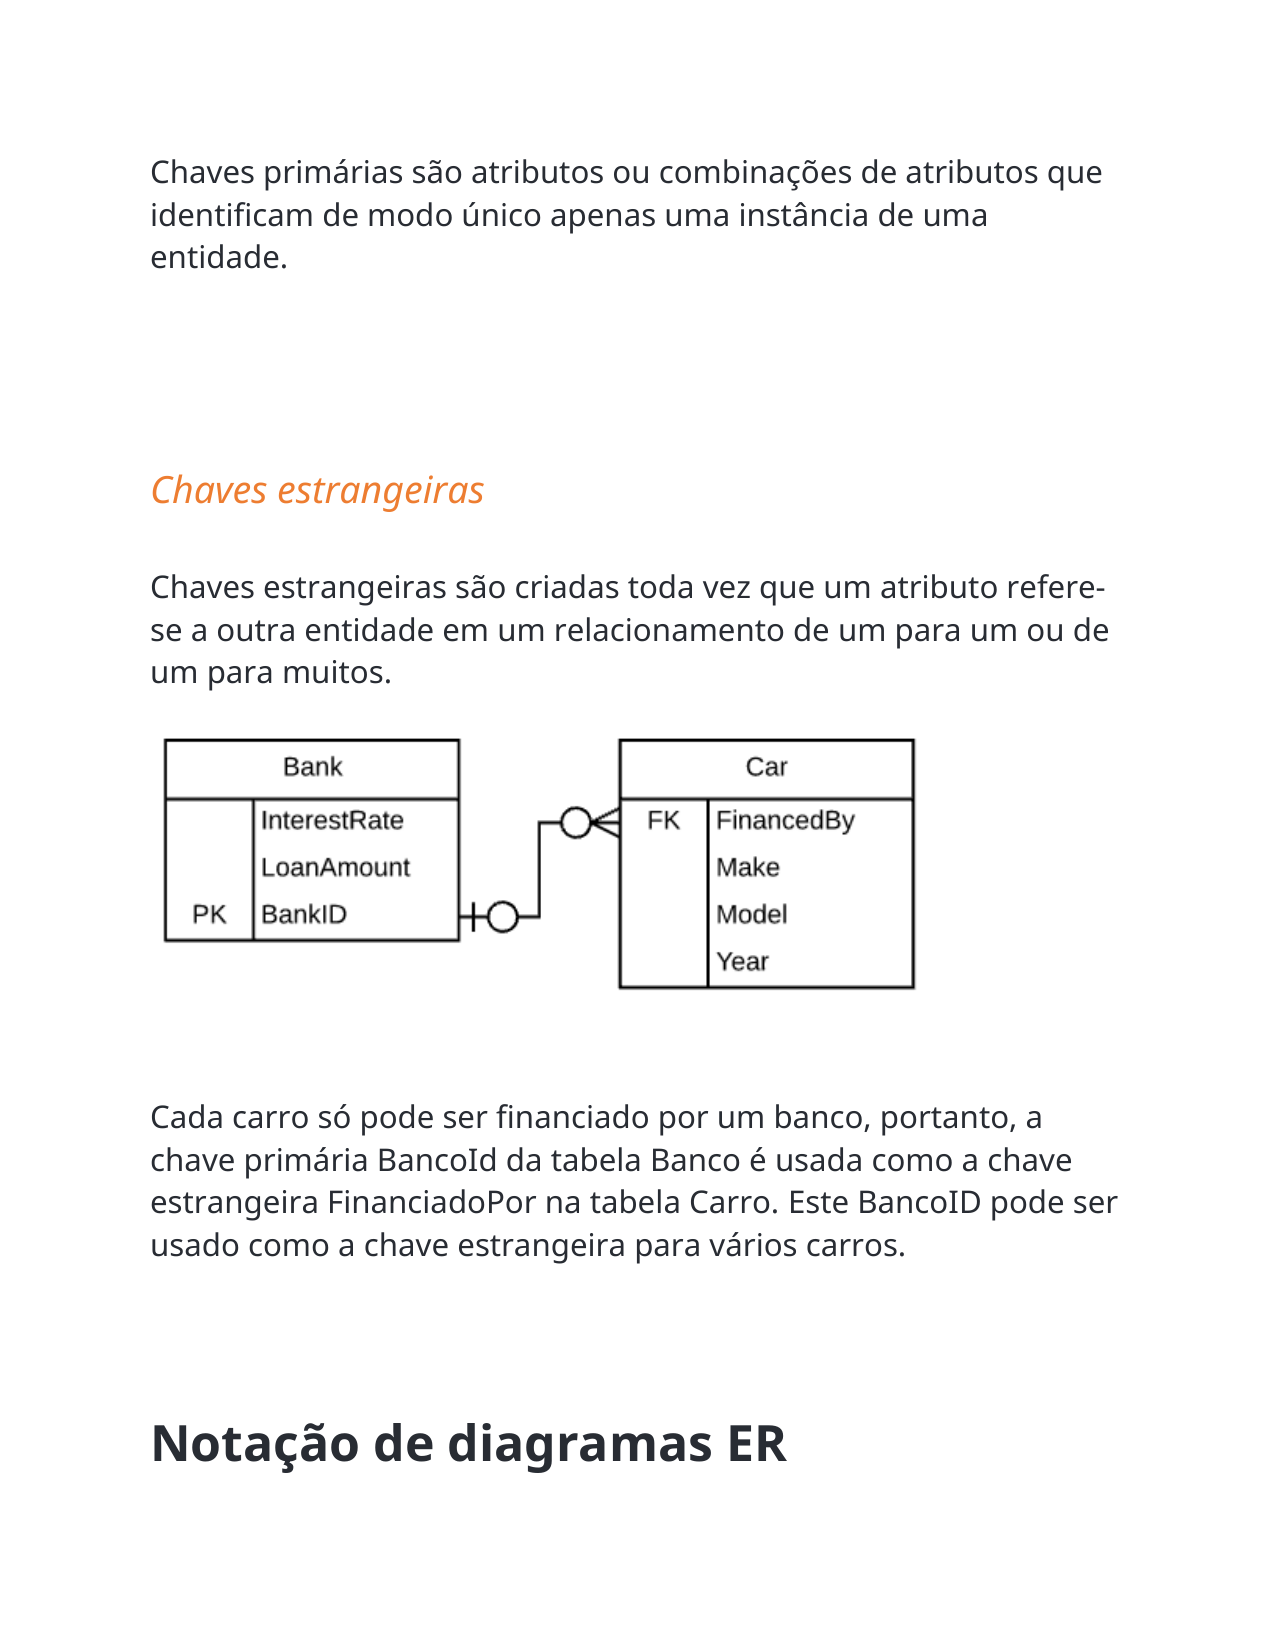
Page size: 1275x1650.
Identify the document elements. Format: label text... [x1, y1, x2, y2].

subtitle Chaves estrangeiras [150, 463, 1125, 514]
text Chaves estrangeiras são criadas toda vez que um atributo refere-se a outra entidade em um relacionamento de um para um ou de um para muitos. [150, 565, 1125, 693]
text Chaves primárias são atributos ou combinações de atributos que identificam de modo único apenas uma instância de uma entidade. [150, 150, 1125, 278]
picture [150, 717, 932, 1009]
subtitle Notação de diagramas ER [150, 1408, 1125, 1477]
text Cada carro só pode ser financiado por um banco, portanto, a chave primária BancoId da tabela Banco é usada como a chave estrangeira FinanciadoPor na tabela Carro. Este BancoID pode ser usado como a chave estrangeira para vários carros. [150, 1095, 1125, 1265]
